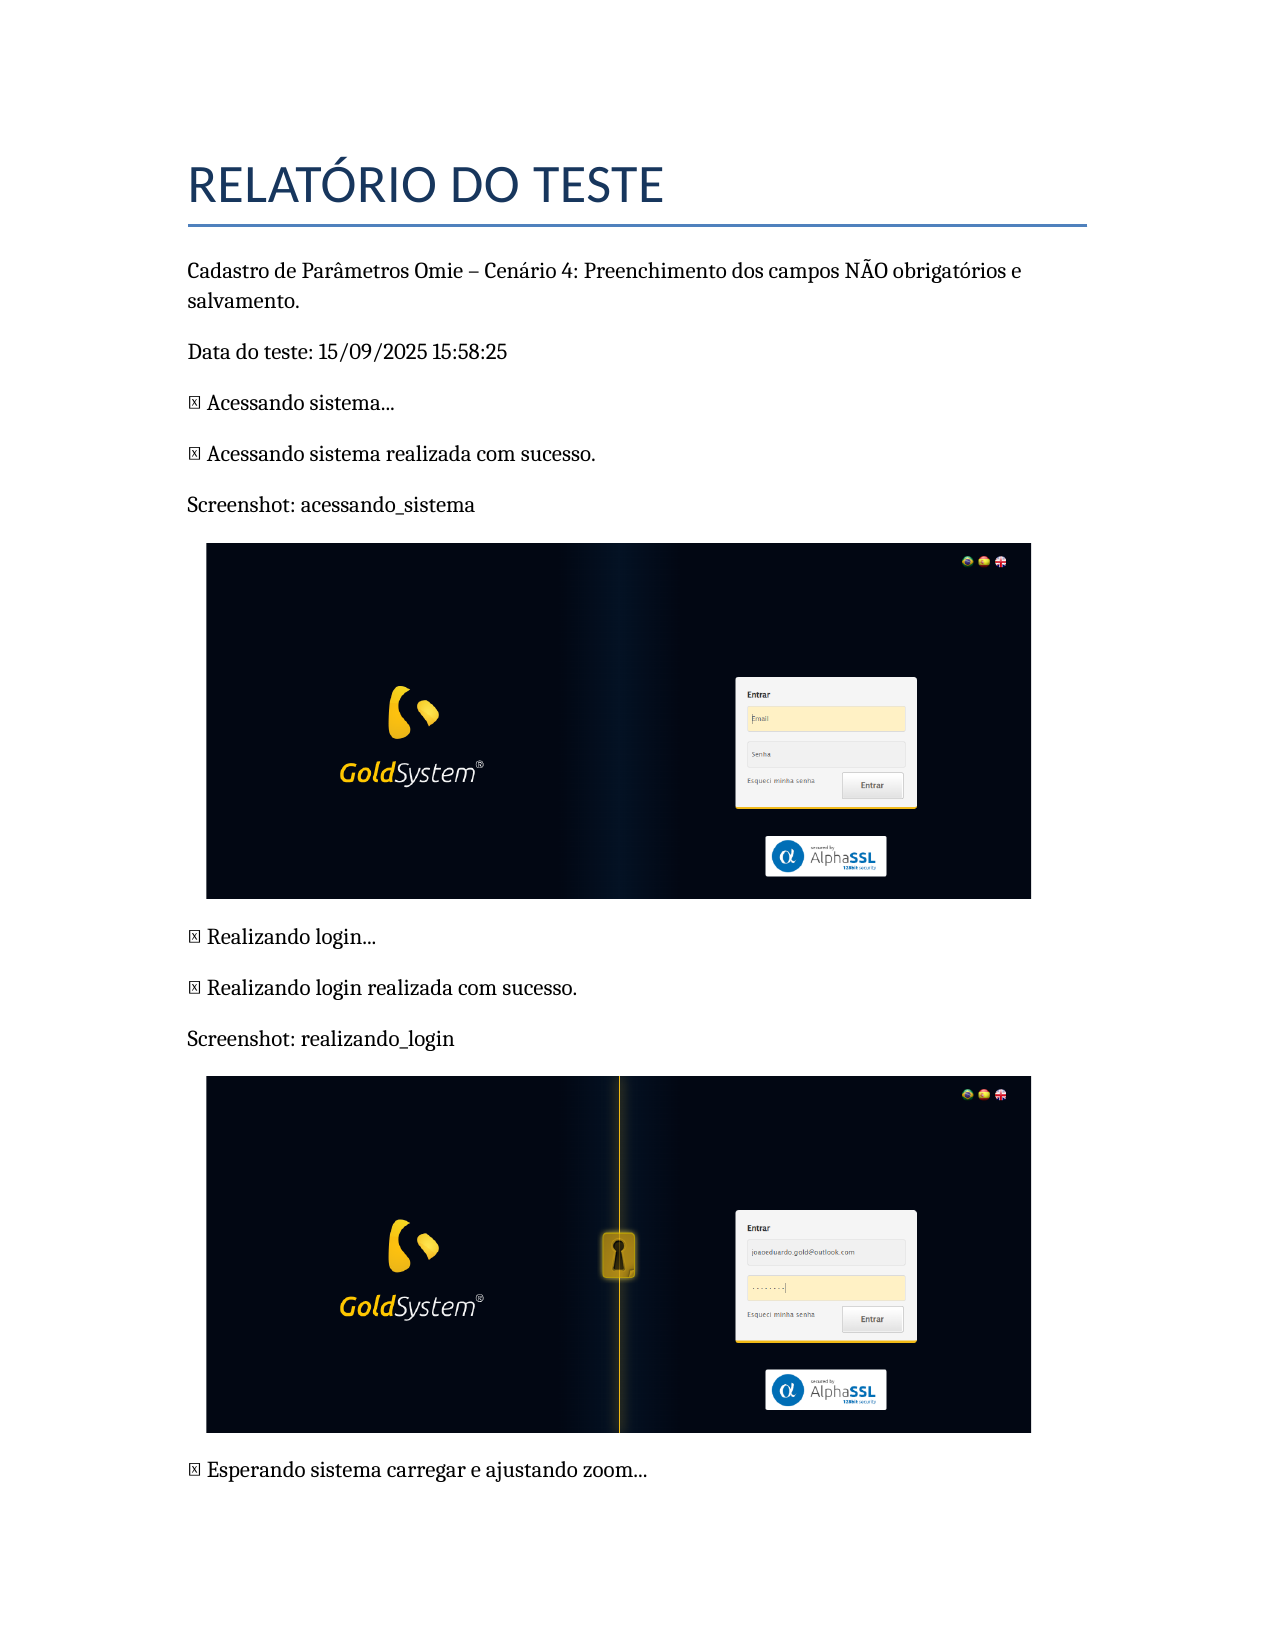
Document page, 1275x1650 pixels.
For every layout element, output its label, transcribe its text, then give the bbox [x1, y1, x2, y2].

text Screenshot: acessando_sistema [187, 492, 1087, 518]
text Cadastro de Parâmetros Omie – Cenário 4: Preenchimento dos campos NÃO obrigatórios e salvamento. [187, 258, 1087, 314]
picture [206, 1076, 1032, 1433]
text 🔄 Esperando sistema carregar e ajustando zoom... [187, 1457, 1087, 1483]
text 🔄 Acessando sistema... [187, 390, 1087, 416]
text Data do teste: 15/09/2025 15:58:25 [187, 339, 1087, 365]
text 🔄 Realizando login... [187, 924, 1087, 950]
text ✅ Realizando login realizada com sucesso. [187, 975, 1087, 1001]
title RELATÓRIO DO TESTE [187, 150, 1087, 227]
text ✅ Acessando sistema realizada com sucesso. [187, 441, 1087, 467]
text Screenshot: realizando_login [187, 1026, 1087, 1052]
picture [206, 543, 1032, 899]
